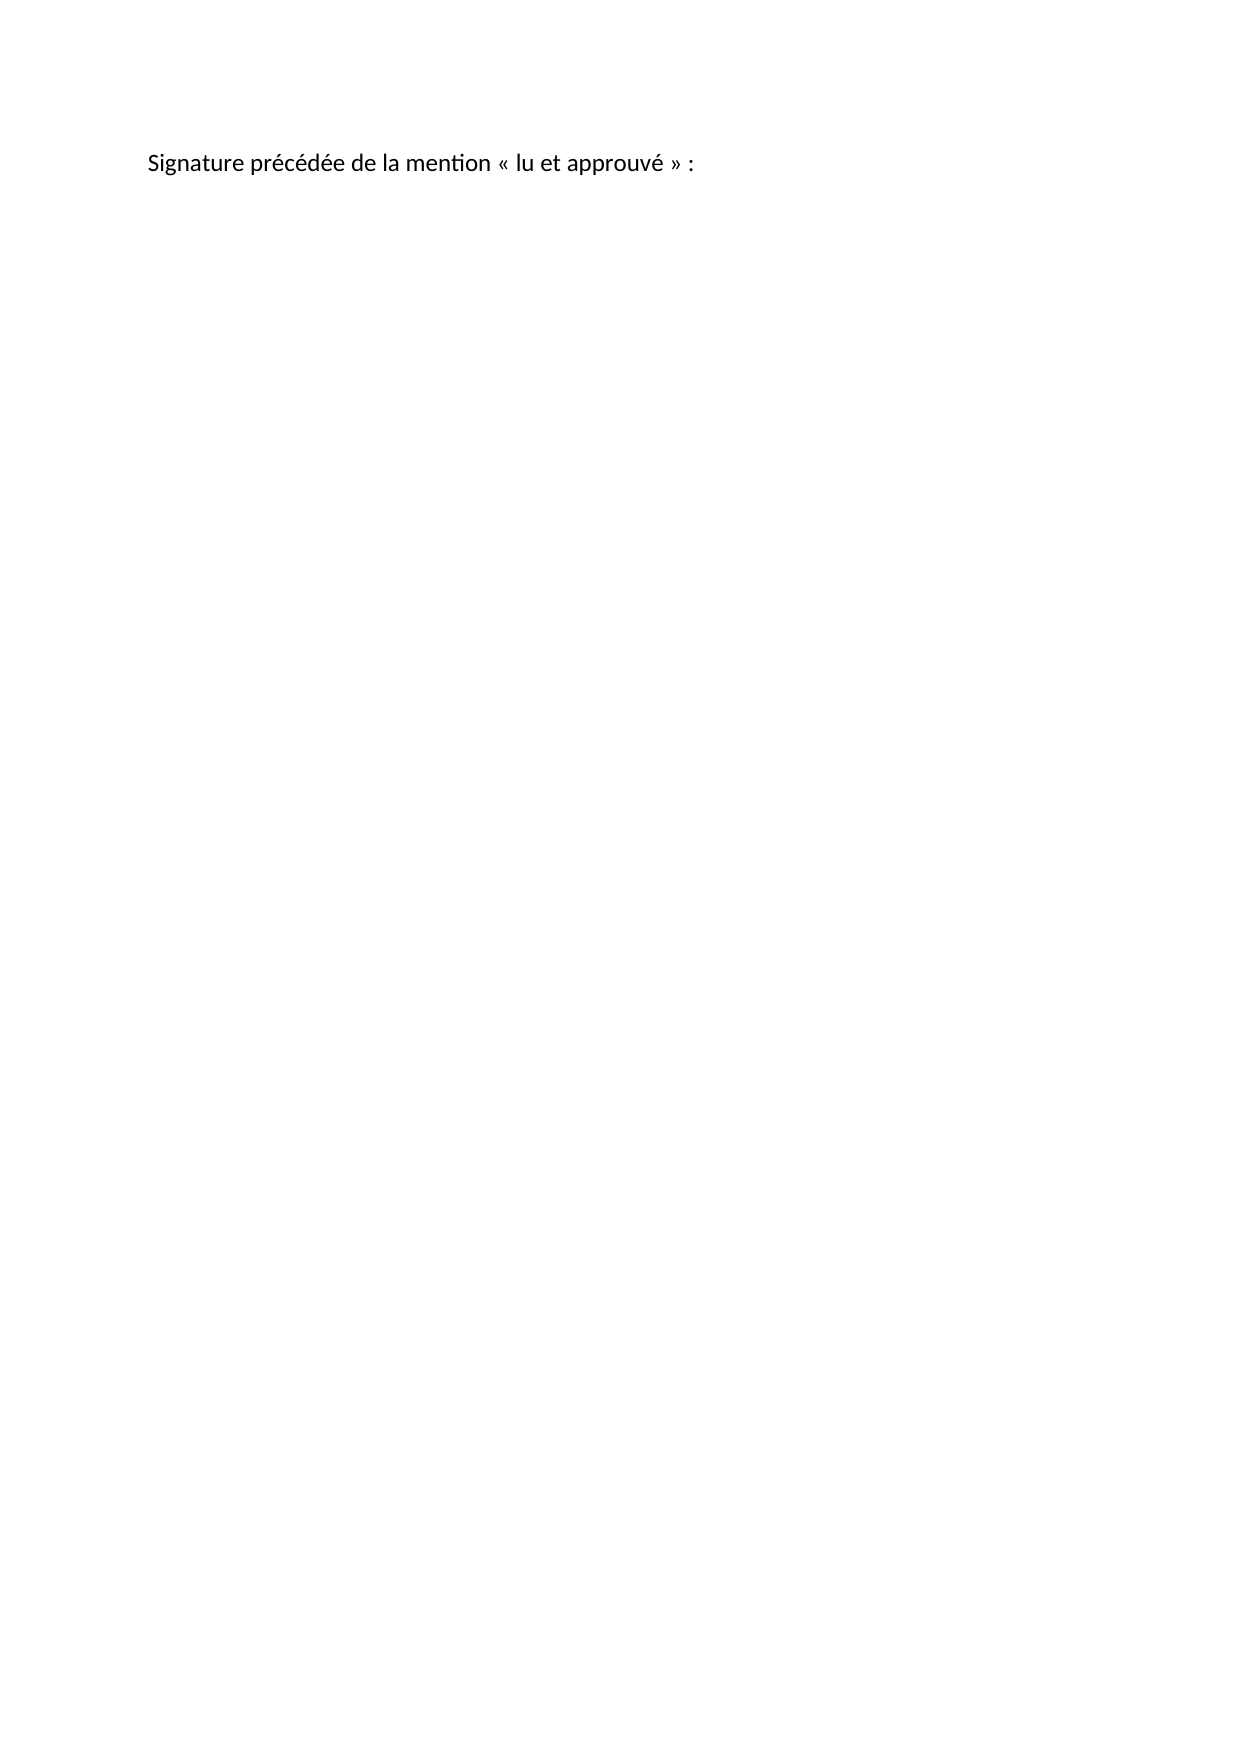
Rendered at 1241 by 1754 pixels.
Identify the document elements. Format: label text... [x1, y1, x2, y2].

text Signature précédée de la mention « lu et approuvé » : [148, 148, 1093, 178]
